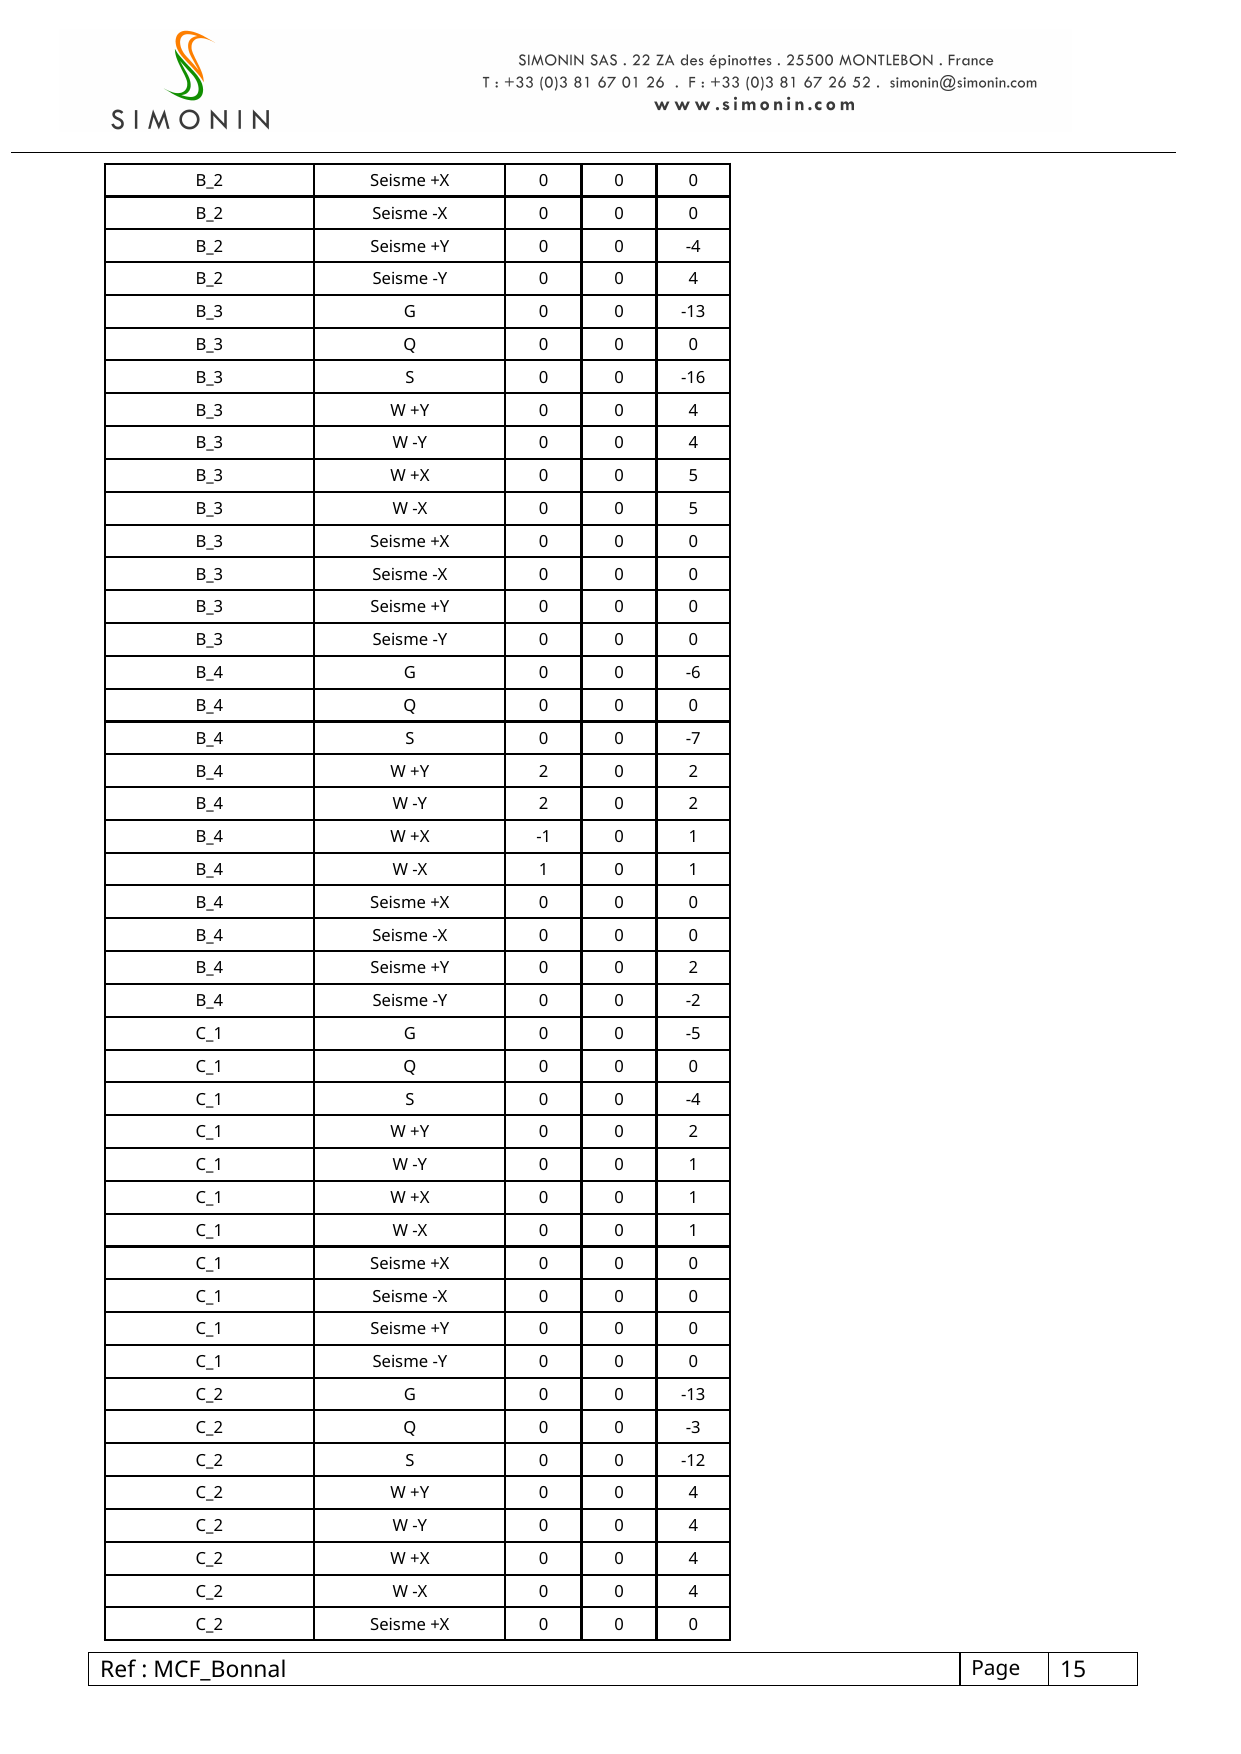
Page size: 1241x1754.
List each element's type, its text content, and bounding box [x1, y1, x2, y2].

table_cell 4 [658, 263, 729, 294]
table_cell -16 [658, 361, 729, 392]
table_cell 0 [583, 1182, 655, 1212]
table_cell 0 [506, 1083, 580, 1114]
table_cell 0 [583, 493, 655, 523]
table_cell C_1 [106, 1313, 313, 1344]
table_cell 0 [506, 952, 580, 983]
table_cell W +X [315, 1543, 504, 1573]
table_cell 0 [658, 886, 729, 917]
table_cell W -Y [315, 788, 504, 819]
table_cell B_4 [106, 985, 313, 1016]
table_cell B_4 [106, 690, 313, 720]
table_cell W +Y [315, 394, 504, 425]
table_cell 0 [658, 1346, 729, 1377]
table_cell W +Y [315, 755, 504, 786]
table_cell C_1 [106, 1083, 313, 1114]
table_cell W +X [315, 460, 504, 491]
table_cell 0 [583, 1510, 655, 1541]
table_cell S [315, 1083, 504, 1114]
table_cell Seisme +Y [315, 591, 504, 622]
table_cell C_1 [106, 1280, 313, 1311]
table_cell 4 [658, 1510, 729, 1541]
table_cell 0 [506, 1215, 580, 1245]
table_cell 0 [583, 1051, 655, 1081]
table_cell B_3 [106, 591, 313, 622]
table_cell Seisme +Y [315, 952, 504, 983]
table_cell Seisme -X [315, 198, 504, 228]
table_cell 0 [506, 985, 580, 1016]
table_cell 5 [658, 493, 729, 523]
table_cell -13 [658, 1379, 729, 1409]
table_cell 0 [583, 952, 655, 983]
table_cell 0 [506, 1477, 580, 1508]
table_cell B_2 [106, 198, 313, 228]
table_cell 0 [506, 657, 580, 687]
table_cell 0 [583, 755, 655, 786]
table_cell 0 [506, 526, 580, 556]
table_cell Seisme -Y [315, 624, 504, 655]
table_cell 0 [583, 854, 655, 884]
table_cell 0 [583, 394, 655, 425]
table_cell 0 [583, 886, 655, 917]
table_cell Q [315, 329, 504, 359]
table_cell 0 [506, 460, 580, 491]
table_cell B_3 [106, 460, 313, 491]
table_cell 0 [506, 165, 580, 195]
table_cell 1 [658, 1182, 729, 1212]
table_cell W +Y [315, 1116, 504, 1147]
table_cell 0 [506, 558, 580, 589]
table_cell C_1 [106, 1051, 313, 1081]
table_cell 0 [506, 624, 580, 655]
table_cell 0 [506, 296, 580, 327]
table_cell 0 [583, 460, 655, 491]
table_cell B_3 [106, 526, 313, 556]
table_cell 0 [583, 361, 655, 392]
table_cell C_2 [106, 1510, 313, 1541]
table_cell 0 [658, 690, 729, 720]
table_cell C_2 [106, 1411, 313, 1442]
table_cell B_4 [106, 657, 313, 687]
table_cell 0 [506, 1346, 580, 1377]
table_cell -6 [658, 657, 729, 687]
table_cell W -X [315, 1576, 504, 1606]
table_cell Seisme -X [315, 919, 504, 950]
table_cell 0 [506, 919, 580, 950]
table_cell 0 [583, 1608, 655, 1639]
table_cell W +Y [315, 1477, 504, 1508]
table_cell B_3 [106, 296, 313, 327]
table_cell 1 [658, 821, 729, 852]
table_cell Seisme -Y [315, 985, 504, 1016]
table_cell Q [315, 1411, 504, 1442]
table_cell C_1 [106, 1149, 313, 1180]
table_cell 0 [583, 788, 655, 819]
table_cell 1 [658, 854, 729, 884]
table_cell C_2 [106, 1543, 313, 1573]
table_cell 0 [583, 985, 655, 1016]
table_cell G [315, 1018, 504, 1048]
table_cell 0 [583, 1280, 655, 1311]
table_cell C_2 [106, 1444, 313, 1475]
table_cell W -Y [315, 1149, 504, 1180]
table_cell C_1 [106, 1248, 313, 1278]
table_cell 0 [506, 886, 580, 917]
table_cell C_1 [106, 1018, 313, 1048]
table_cell 2 [658, 952, 729, 983]
table_cell 0 [583, 1248, 655, 1278]
table_cell B_4 [106, 919, 313, 950]
table_cell 0 [583, 591, 655, 622]
table_cell Q [315, 1051, 504, 1081]
table_cell Seisme -X [315, 1280, 504, 1311]
table_cell B_2 [106, 263, 313, 294]
table_cell S [315, 361, 504, 392]
table_cell 0 [506, 1051, 580, 1081]
table_cell 0 [658, 1280, 729, 1311]
table_cell Seisme +Y [315, 230, 504, 261]
table_cell B_4 [106, 755, 313, 786]
table_cell 0 [658, 198, 729, 228]
table_cell B_3 [106, 558, 313, 589]
table_cell B_4 [106, 952, 313, 983]
table_cell 0 [583, 1346, 655, 1377]
table_cell 0 [506, 493, 580, 523]
table_cell -4 [658, 230, 729, 261]
table_cell 4 [658, 1543, 729, 1573]
table_cell 0 [583, 1018, 655, 1048]
table_cell W -Y [315, 427, 504, 458]
table_cell Seisme -Y [315, 1346, 504, 1377]
table_cell B_3 [106, 427, 313, 458]
picture [59, 29, 1072, 132]
table_cell 2 [658, 1116, 729, 1147]
table_cell 1 [658, 1149, 729, 1180]
table_cell 0 [506, 198, 580, 228]
table_cell 0 [506, 1576, 580, 1606]
table_cell C_1 [106, 1182, 313, 1212]
table_cell 0 [658, 165, 729, 195]
table_cell 0 [583, 329, 655, 359]
table_cell C_1 [106, 1215, 313, 1245]
table_cell 2 [506, 755, 580, 786]
table_cell 0 [506, 1510, 580, 1541]
table_cell C_2 [106, 1608, 313, 1639]
table_cell G [315, 296, 504, 327]
table_cell 0 [658, 558, 729, 589]
table_cell 2 [658, 755, 729, 786]
table_cell 0 [506, 1248, 580, 1278]
table_cell 0 [506, 394, 580, 425]
table_cell Seisme +Y [315, 1313, 504, 1344]
table_cell 0 [583, 1379, 655, 1409]
table_cell -2 [658, 985, 729, 1016]
table_cell 0 [583, 1149, 655, 1180]
table_cell B_3 [106, 493, 313, 523]
table_cell 0 [506, 690, 580, 720]
table_cell 0 [583, 1543, 655, 1573]
table_cell 1 [506, 854, 580, 884]
table_cell 0 [583, 1215, 655, 1245]
table_cell 0 [506, 1280, 580, 1311]
table_cell 0 [583, 558, 655, 589]
table_cell 0 [658, 1248, 729, 1278]
table_cell 0 [506, 1182, 580, 1212]
table_cell 0 [583, 165, 655, 195]
table_cell B_3 [106, 394, 313, 425]
table_cell Seisme -Y [315, 263, 504, 294]
table_cell 0 [583, 198, 655, 228]
table_cell S [315, 723, 504, 753]
table_cell Seisme +X [315, 1608, 504, 1639]
table_cell 4 [658, 1477, 729, 1508]
table_cell 0 [583, 296, 655, 327]
table_cell 0 [583, 821, 655, 852]
table_cell S [315, 1444, 504, 1475]
table_cell 0 [583, 427, 655, 458]
table_cell 0 [583, 624, 655, 655]
table_cell 0 [658, 919, 729, 950]
table_cell -3 [658, 1411, 729, 1442]
table_cell B_4 [106, 821, 313, 852]
table_cell W -X [315, 1215, 504, 1245]
table_cell 0 [583, 690, 655, 720]
table_cell B_4 [106, 854, 313, 884]
table_cell 0 [658, 624, 729, 655]
table_cell Q [315, 690, 504, 720]
table_cell G [315, 657, 504, 687]
table_cell B_3 [106, 624, 313, 655]
table_cell W -X [315, 493, 504, 523]
table_cell 0 [583, 657, 655, 687]
table_cell 4 [658, 1576, 729, 1606]
table_cell 5 [658, 460, 729, 491]
table_cell 2 [658, 788, 729, 819]
table_cell 0 [506, 1116, 580, 1147]
table_cell 2 [506, 788, 580, 819]
table_cell B_2 [106, 230, 313, 261]
table_cell W -X [315, 854, 504, 884]
table_cell 0 [506, 1444, 580, 1475]
table_cell 0 [506, 1149, 580, 1180]
table_cell B_4 [106, 788, 313, 819]
table_cell B_2 [106, 165, 313, 195]
table_cell 0 [583, 1411, 655, 1442]
table_cell -1 [506, 821, 580, 852]
table_cell Seisme -X [315, 558, 504, 589]
table_cell -4 [658, 1083, 729, 1114]
table_cell 0 [506, 1313, 580, 1344]
table_cell 0 [506, 723, 580, 753]
table_cell 0 [506, 1018, 580, 1048]
table_cell 0 [658, 591, 729, 622]
table_cell G [315, 1379, 504, 1409]
table_cell C_1 [106, 1116, 313, 1147]
table_cell 0 [583, 1083, 655, 1114]
table_cell -5 [658, 1018, 729, 1048]
table_cell B_3 [106, 329, 313, 359]
table_cell 0 [506, 329, 580, 359]
table_cell 0 [583, 1576, 655, 1606]
table_cell 0 [583, 723, 655, 753]
table_cell 0 [506, 1411, 580, 1442]
table_cell 0 [583, 1313, 655, 1344]
table_cell Seisme +X [315, 165, 504, 195]
table_cell 0 [658, 526, 729, 556]
table_cell Seisme +X [315, 526, 504, 556]
table_cell 0 [658, 1313, 729, 1344]
table_cell -13 [658, 296, 729, 327]
table_cell 1 [658, 1215, 729, 1245]
table_cell 0 [506, 591, 580, 622]
table_cell 0 [506, 230, 580, 261]
table_cell 0 [583, 1477, 655, 1508]
table_cell 4 [658, 394, 729, 425]
table_cell 0 [506, 263, 580, 294]
table_cell Seisme +X [315, 1248, 504, 1278]
table_cell C_2 [106, 1477, 313, 1508]
table_cell 0 [506, 1379, 580, 1409]
table_cell 0 [583, 1444, 655, 1475]
table_cell C_2 [106, 1379, 313, 1409]
table_cell W -Y [315, 1510, 504, 1541]
table_cell C_1 [106, 1346, 313, 1377]
table_cell C_2 [106, 1576, 313, 1606]
table_cell 0 [658, 329, 729, 359]
table_cell 0 [583, 1116, 655, 1147]
table_cell B_4 [106, 886, 313, 917]
table_cell 0 [583, 526, 655, 556]
table_cell 0 [658, 1051, 729, 1081]
table_cell 0 [583, 230, 655, 261]
table_cell W +X [315, 821, 504, 852]
table_cell 0 [506, 1608, 580, 1639]
table_cell -7 [658, 723, 729, 753]
table_cell 4 [658, 427, 729, 458]
table_cell 0 [506, 361, 580, 392]
table_cell 0 [506, 1543, 580, 1573]
table_cell B_3 [106, 361, 313, 392]
table_cell 0 [658, 1608, 729, 1639]
table_cell 0 [583, 919, 655, 950]
table_cell -12 [658, 1444, 729, 1475]
table_cell Seisme +X [315, 886, 504, 917]
table_cell W +X [315, 1182, 504, 1212]
table_cell 0 [506, 427, 580, 458]
table_cell B_4 [106, 723, 313, 753]
table_cell 0 [583, 263, 655, 294]
